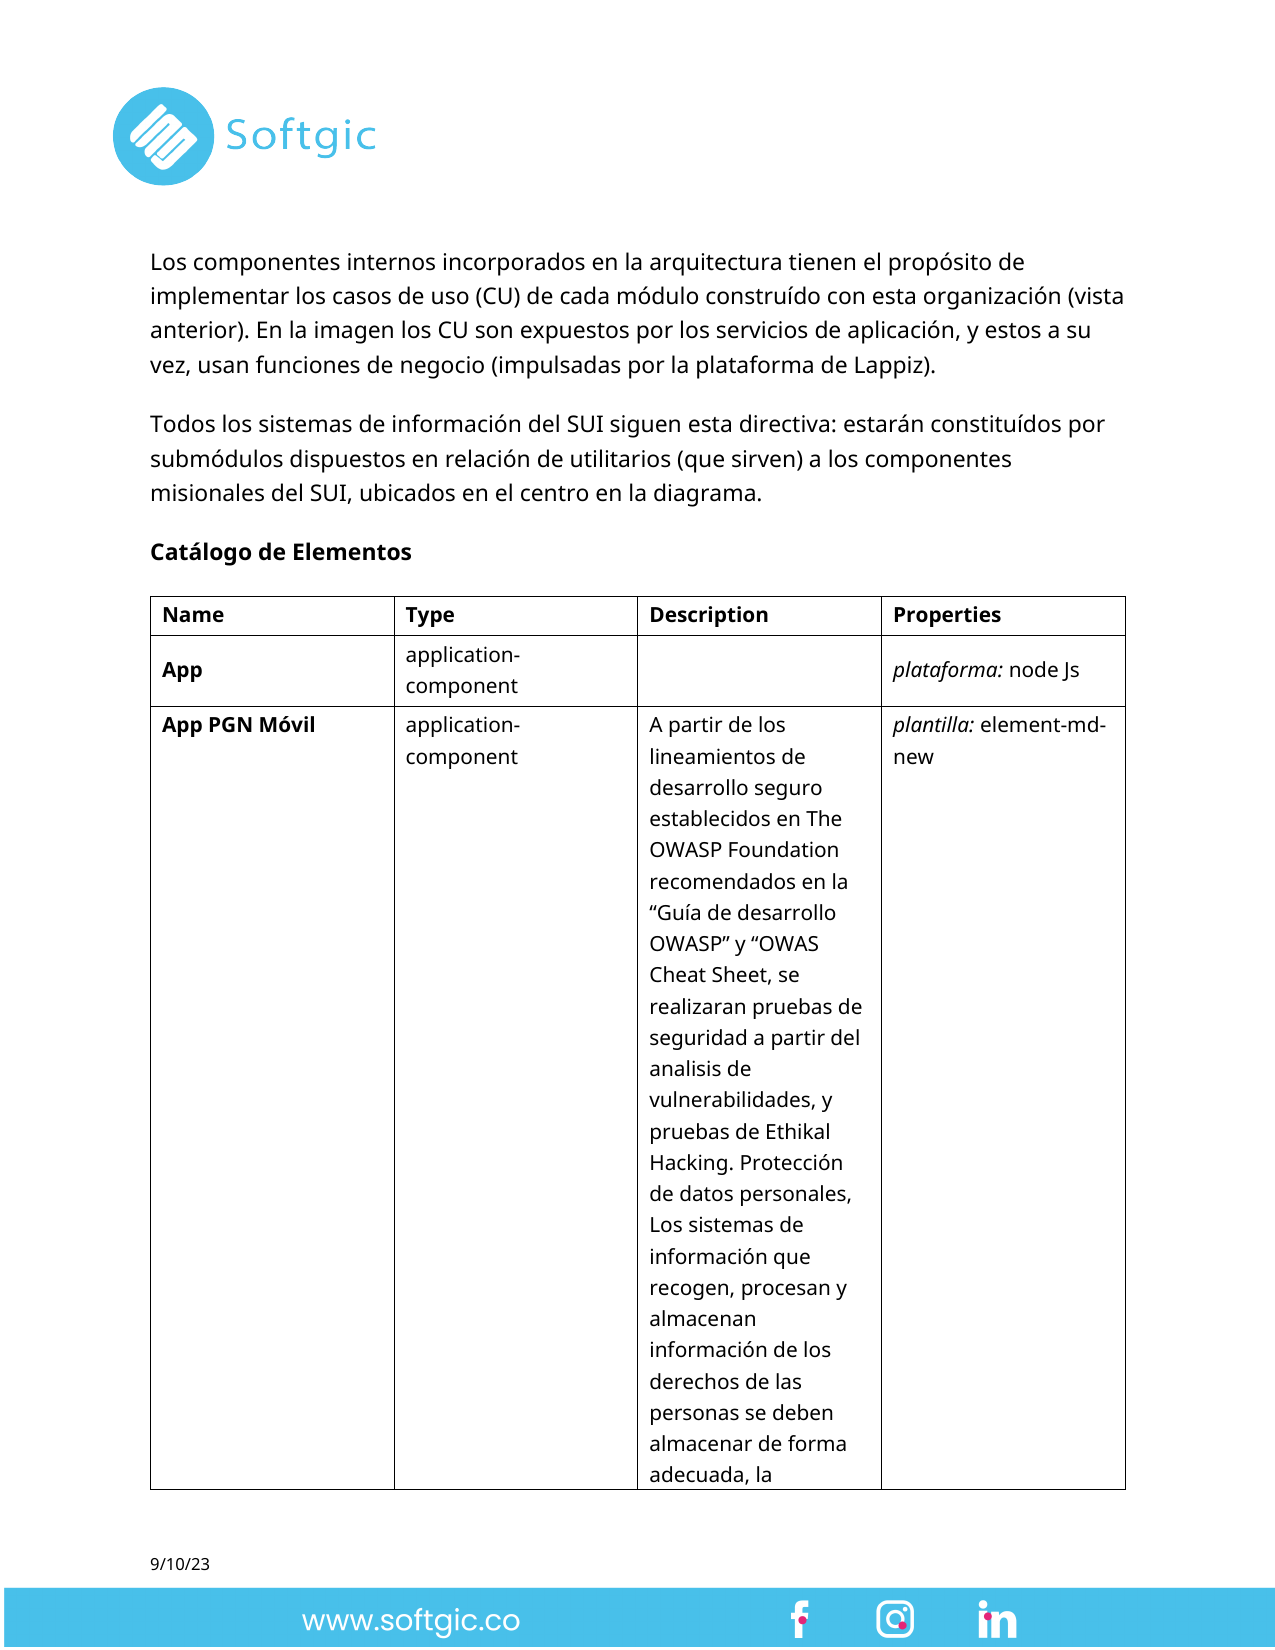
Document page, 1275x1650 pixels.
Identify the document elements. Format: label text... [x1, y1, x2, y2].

table_cell App PGN Móvil [151, 707, 394, 1489]
table_cell application-component [395, 707, 637, 1489]
table_cell plataforma: node Js [882, 636, 1125, 706]
text Todos los sistemas de información del SUI siguen esta directiva: estarán constituídos por submódulos dispuestos en relación de utilitarios (que sirven) a los componentes misionales del SUI, ubicados en el centro en la diagrama. [150, 408, 1125, 508]
table_header Type [395, 597, 637, 635]
table_header Description [638, 597, 881, 635]
table_header Properties [882, 597, 1125, 635]
table_cell [638, 636, 881, 706]
text Los componentes internos incorporados en la arquitectura tienen el propósito de implementar los casos de uso (CU) de cada módulo construído con esta organización (vista anterior). En la imagen los CU son expuestos por los servicios de aplicación, y estos a su vez, usan funciones de negocio (impulsadas por la plataforma de Lappiz). [150, 246, 1125, 380]
subtitle Catálogo de Elementos [150, 536, 1125, 568]
table_cell App [151, 636, 394, 706]
table_cell plantilla: element-md-new [882, 707, 1125, 1489]
table_header Name [151, 597, 394, 635]
picture [4, 0, 1275, 1647]
table_cell application-component [395, 636, 637, 706]
